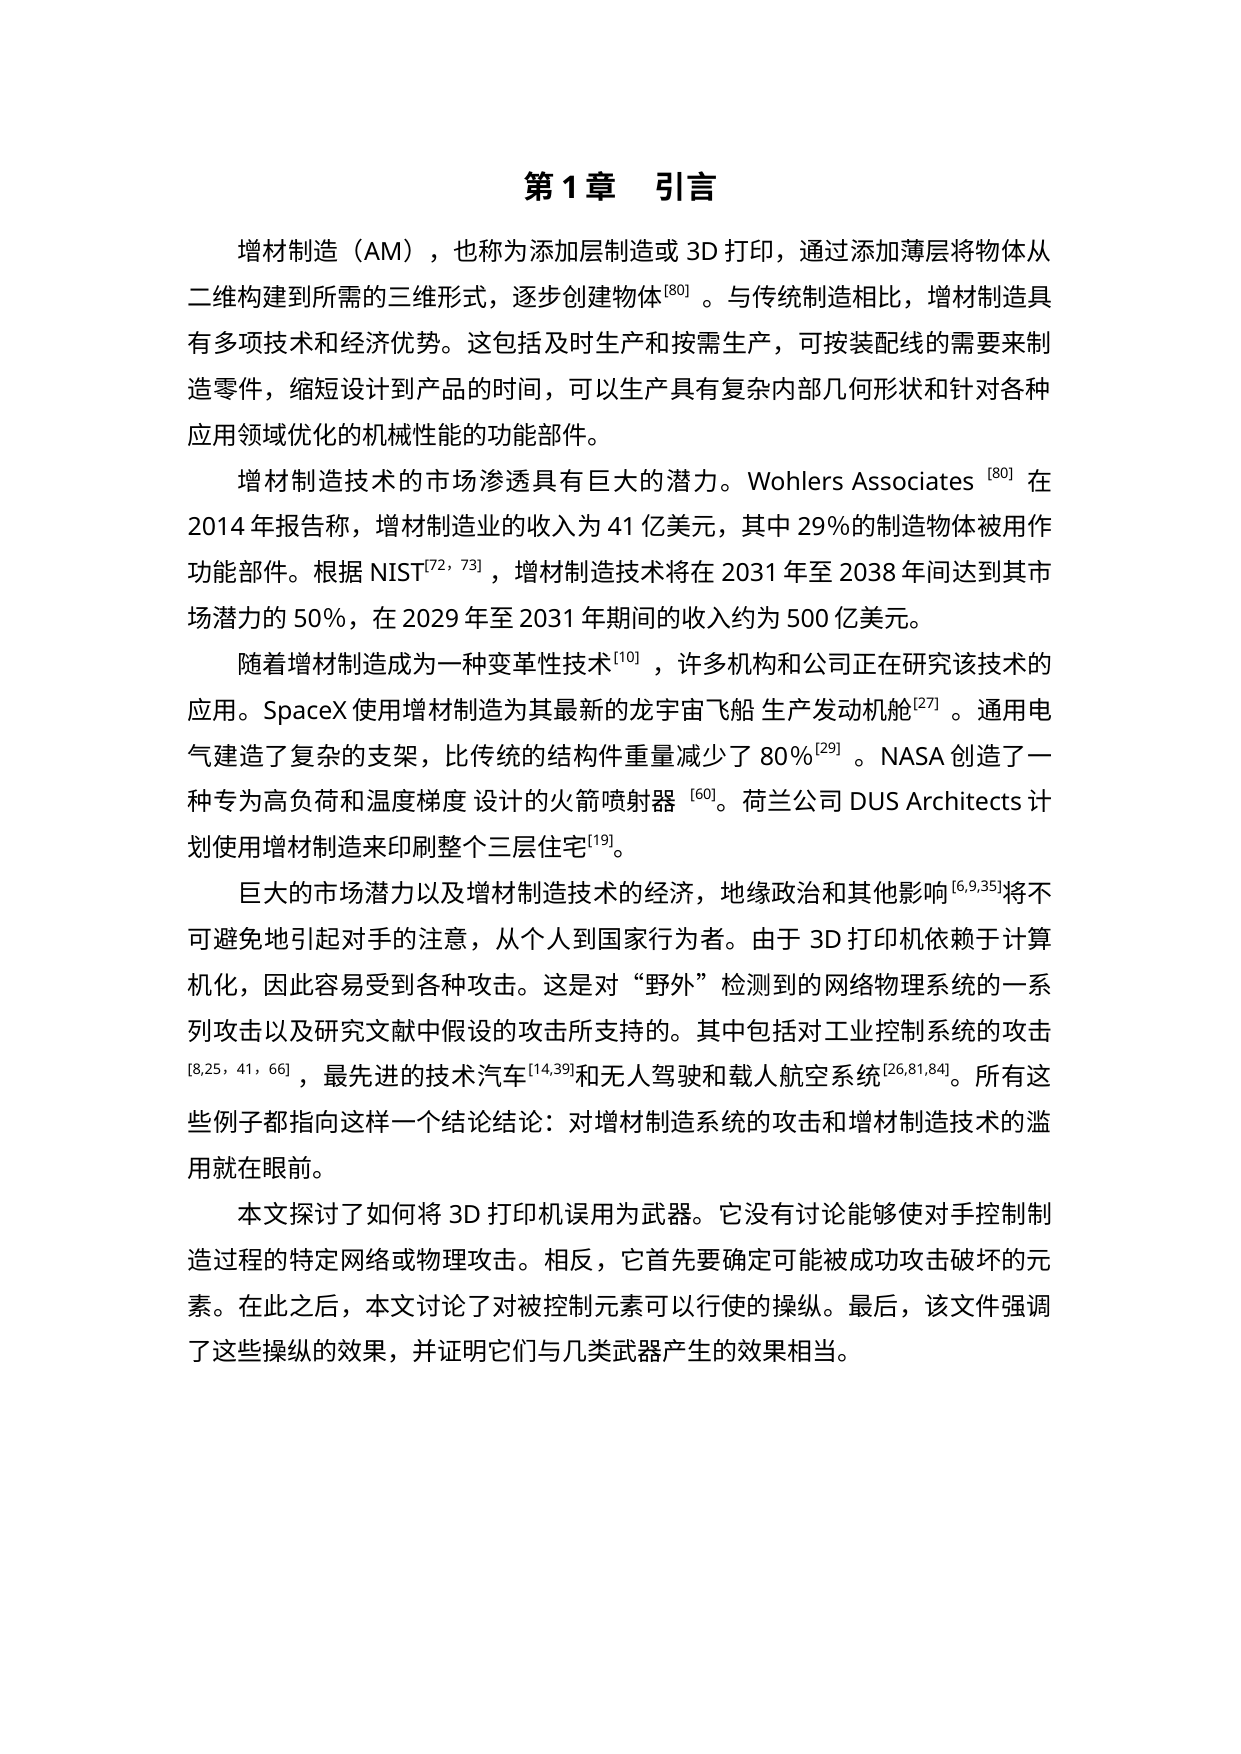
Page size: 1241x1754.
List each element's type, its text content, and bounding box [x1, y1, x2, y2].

text 增材制造（AM），也称为添加层制造或3D打印，通过添加薄层将物体从二维构建到所需的三维形式，逐步创建物体[80] 。与传统制造相比，增材制造具有多项技术和经济优势。这包括及时生产和按需生产，可按装配线的需要来制造零件，缩短设计到产品的时间，可以生产具有复杂内部几何形状和针对各种应用领域优化的机械性能的功能部件。 [187, 224, 1053, 453]
text 巨大的市场潜力以及增材制造技术的经济，地缘政治和其他影响[6,9,35]将不可避免地引起对手的注意，从个人到国家行为者。由于3D打印机依赖于计算机化，因此容易受到各种攻击。这是对“野外”检测到的网络物理系统的一系列攻击以及研究文献中假设的攻击所支持的。其中包括对工业控制系统的攻击[8,25，41，66] ，最先进的技术汽车[14,39]和无人驾驶和载人航空系统[26,81,84]。所有这些例子都指向这样一个结论结论：对增材制造系统的攻击和增材制造技术的滥用就在眼前。 [187, 866, 1053, 1187]
text 随着增材制造成为一种变革性技术[10] ，许多机构和公司正在研究该技术的应用。SpaceX使用增材制造为其最新的龙宇宙飞船 生产发动机舱[27] 。通用电气建造了复杂的支架，比传统的结构件重量减少了80％[29] 。NASA创造了一种专为高负荷和温度梯度 设计的火箭喷射器 [60]。荷兰公司DUS Architects计划使用增材制造来印刷整个三层住宅[19]。 [187, 637, 1053, 866]
text 第1章 引言 [187, 162, 1053, 208]
text 本文探讨了如何将3D打印机误用为武器。它没有讨论能够使对手控制制造过程的特定网络或物理攻击。相反，它首先要确定可能被成功攻击破坏的元素。在此之后，本文讨论了对被控制元素可以行使的操纵。最后，该文件强调了这些操纵的效果，并证明它们与几类武器产生的效果相当。 [187, 1187, 1053, 1370]
text 增材制造技术的市场渗透具有巨大的潜力。Wohlers Associates [80] 在2014年报告称，增材制造业的收入为41亿美元，其中29％的制造物体被用作功能部件。根据NIST[72，73] ，增材制造技术将在2031年至2038年间达到其市场潜力的 50％，在2029年至2031年期间的收入约为500亿美元。 [187, 453, 1053, 637]
